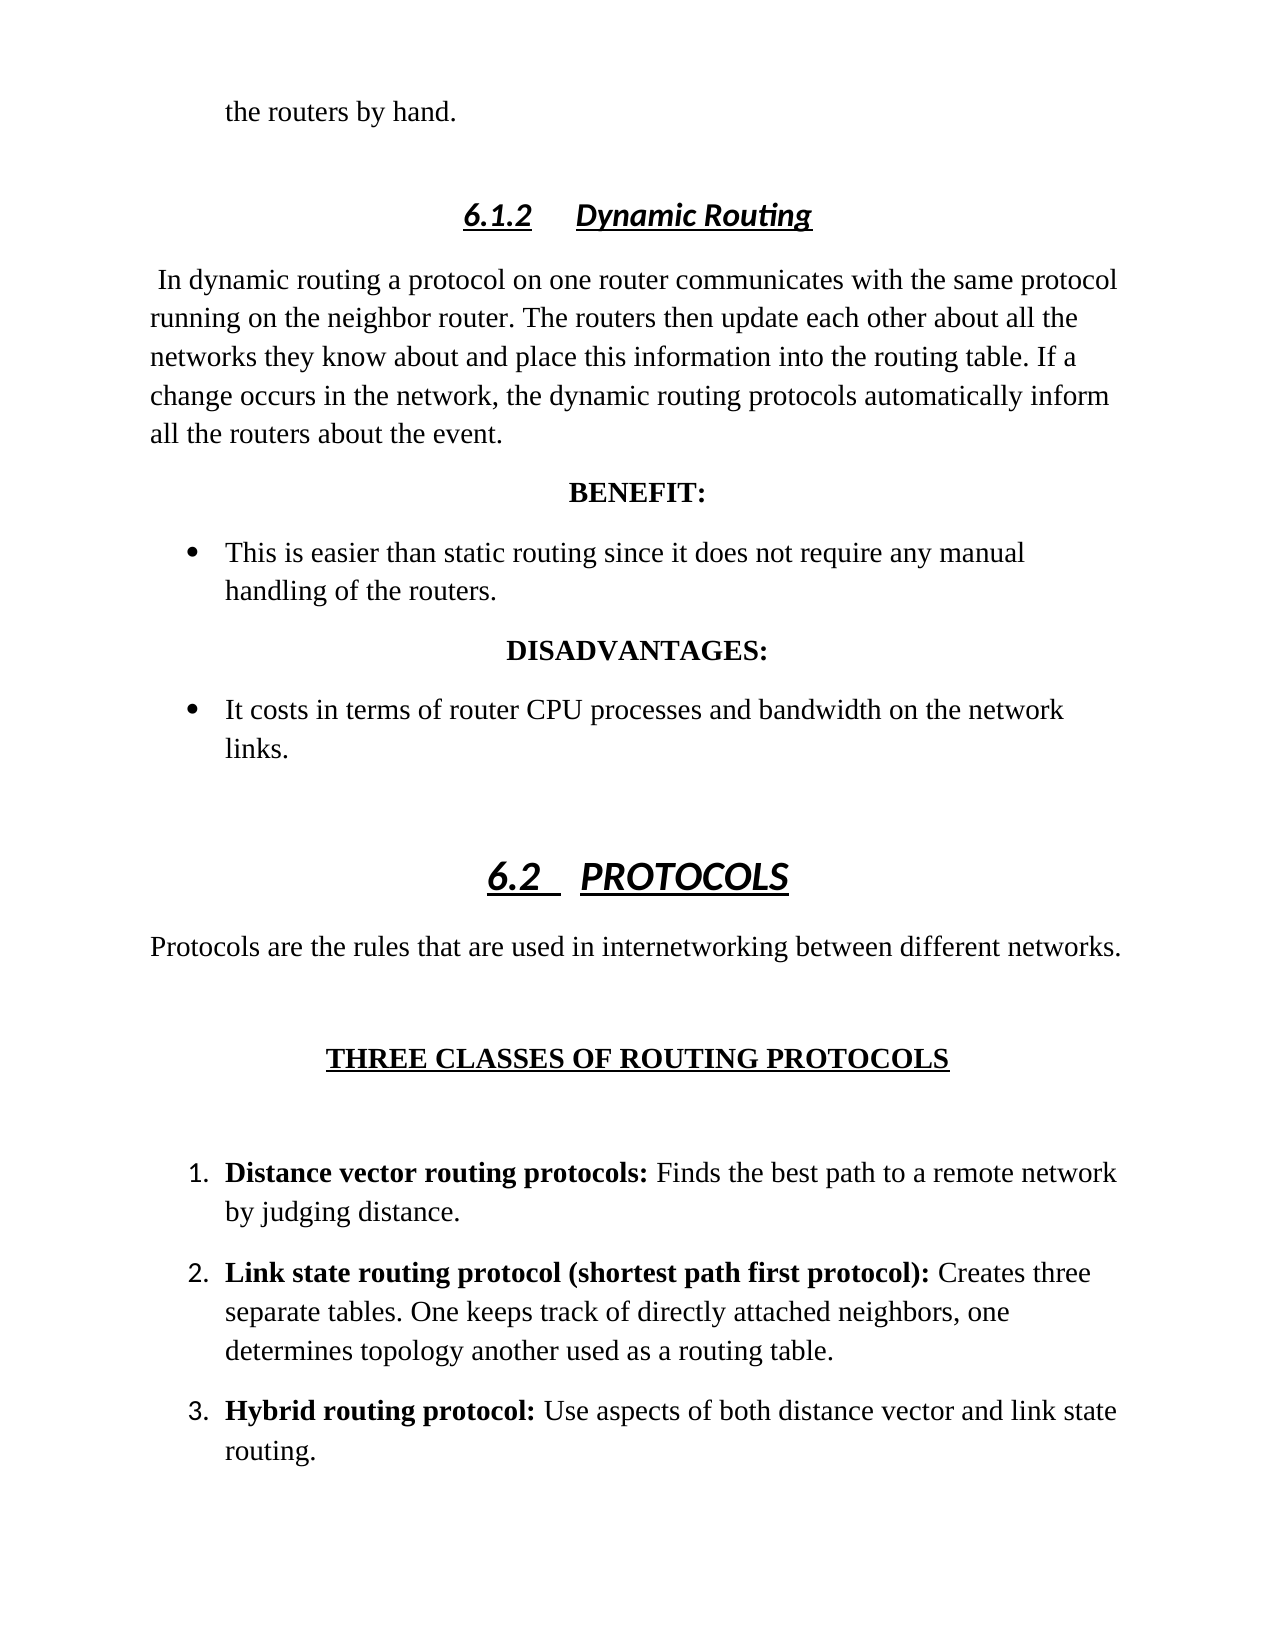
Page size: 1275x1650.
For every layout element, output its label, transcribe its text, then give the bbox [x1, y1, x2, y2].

text THREE CLASSES OF ROUTING PROTOCOLS [150, 1041, 1125, 1075]
text BENEFIT: [150, 476, 1125, 509]
list Dynamic Routing [150, 194, 1125, 235]
list PROTOCOLS [150, 850, 1125, 901]
text In dynamic routing a protocol on one router communicates with the same protocol running on the neighbor router. The routers then update each other about all the networks they know about and place this information into the routing table. If a change occurs in the network, the dynamic routing protocols automatically inform all the routers about the event. [150, 262, 1125, 450]
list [187, 94, 1125, 127]
list Hybrid routing protocol: Use aspects of both distance vector and link state routing. [187, 1392, 1125, 1466]
list Link state routing protocol (shortest path first protocol): Creates three separate tables. One keeps track of directly attached neighbors, one determines topology another used as a routing table. [187, 1254, 1125, 1366]
list Distance vector routing protocols: Finds the best path to a remote network by judging distance. [187, 1154, 1125, 1228]
text Protocols are the rules that are used in internetworking between different networks. [150, 929, 1125, 962]
text DISADVANTAGES: [150, 633, 1125, 666]
list This is easier than static routing since it does not require any manual handling of the routers. [187, 535, 1125, 607]
list It costs in terms of router CPU processes and bandwidth on the network links. [187, 692, 1125, 764]
